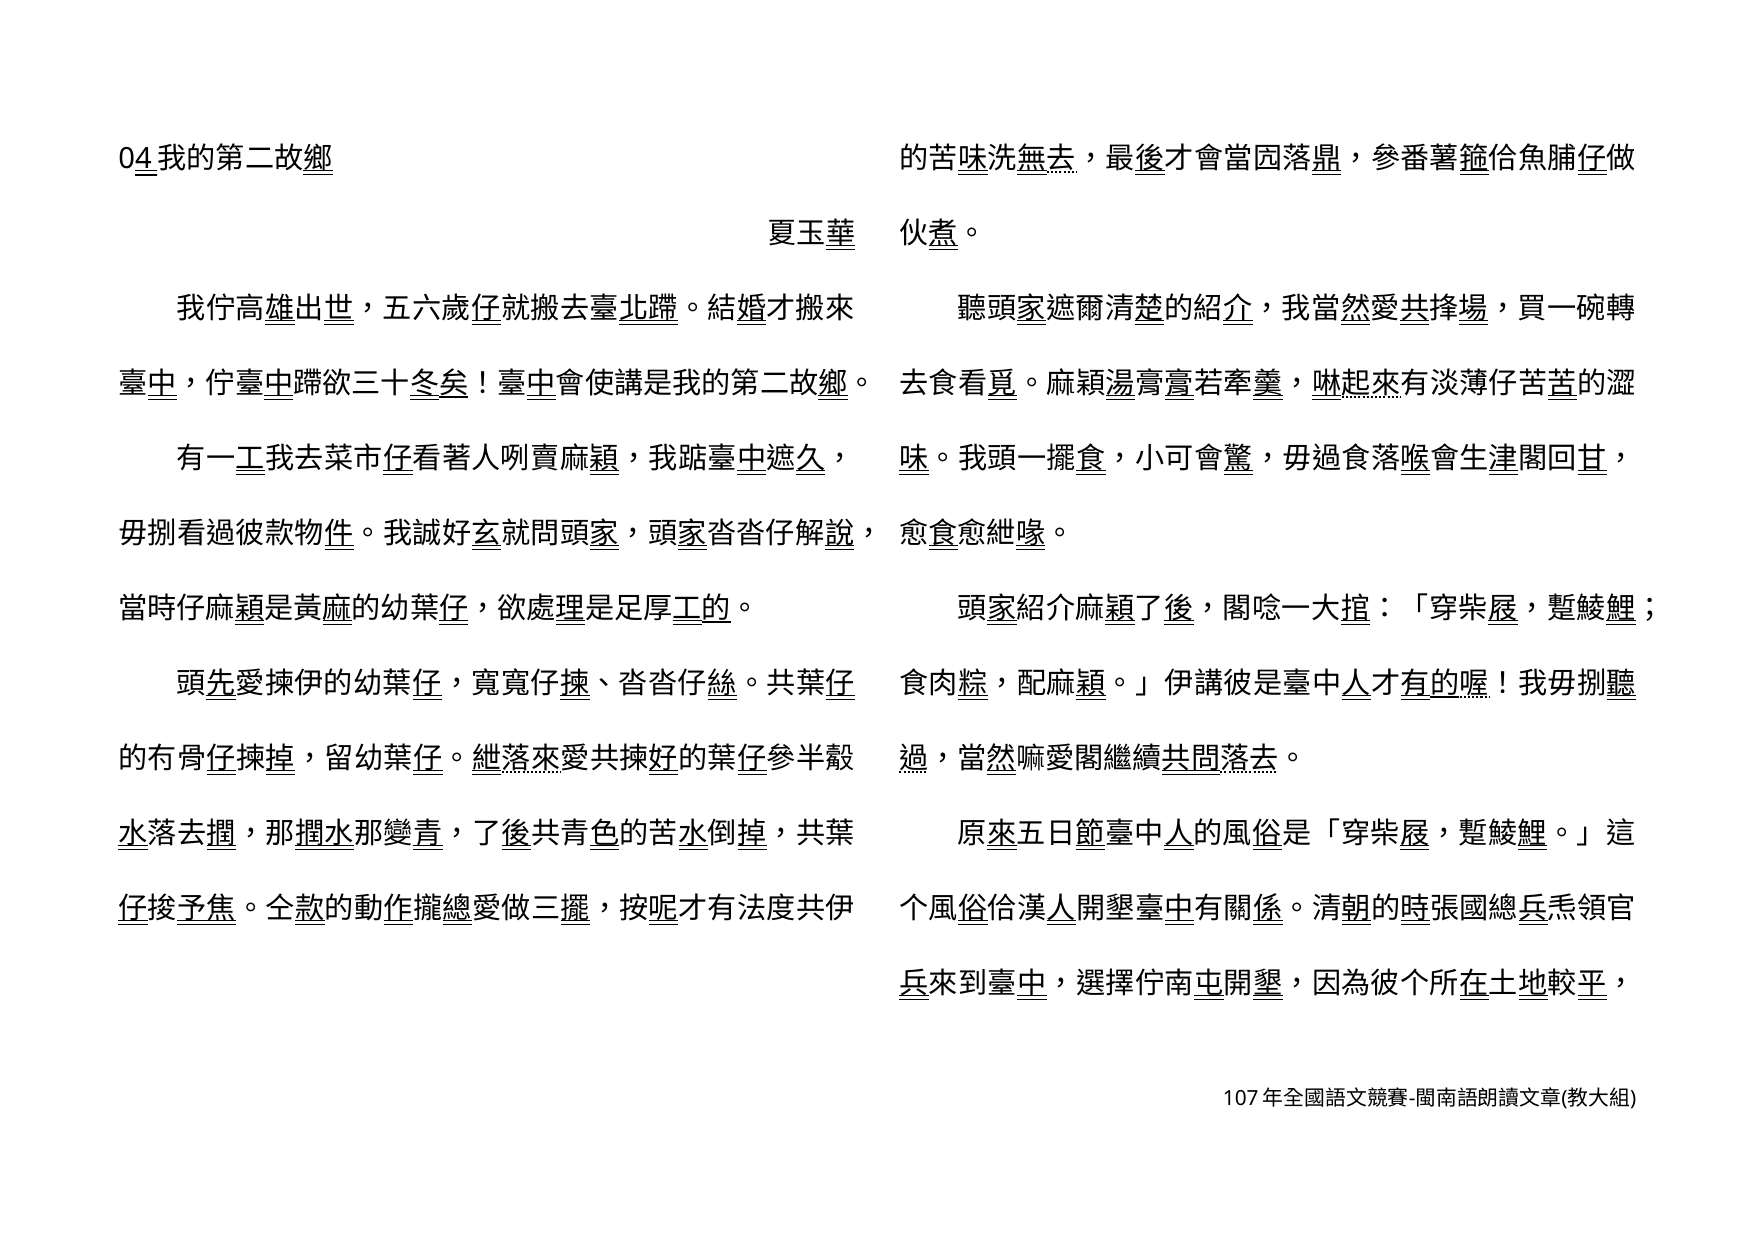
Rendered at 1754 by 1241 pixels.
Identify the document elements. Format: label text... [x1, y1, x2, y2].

text 04我的第二故鄉 [118, 118, 855, 193]
text 頭先愛揀伊的幼葉仔，寬寬仔揀、沓沓仔絲。共葉仔的𠕇骨仔揀掉，留幼葉仔。紲落來愛共揀好的葉仔參半觳水落去撋，那撋水那變青，了後共青色的苦水倒掉，共葉仔捘予焦。仝款的動作攏總愛做三擺，按呢才有法度共伊的苦味洗無去，最後才會當囥落鼎，參番薯箍佮魚脯仔做伙煮。 [899, 118, 1636, 268]
text 我佇高雄出世，五六歲仔就搬去臺北蹛。結婚才搬來臺中，佇臺中蹛欲三十冬矣！臺中會使講是我的第二故鄉。 [118, 268, 855, 418]
text 夏玉華 [118, 193, 855, 268]
text 聽頭家遮爾清楚的紹介，我當然愛共捀場，買一碗轉去食看覓。麻穎湯膏膏若牽羹，啉起來有淡薄仔苦苦的澀味。我頭一擺食，小可會驚，毋過食落喉會生津閣回甘，愈食愈紲喙。 [899, 268, 1636, 568]
text 頭家紹介麻穎了後，閣唸一大捾：「穿柴屐，蹔鯪鯉；食肉粽，配麻穎。」伊講彼是臺中人才有的喔！我毋捌聽過，當然嘛愛閣繼續共問落去。 [899, 568, 1636, 793]
text 頭先愛揀伊的幼葉仔，寬寬仔揀、沓沓仔絲。共葉仔的𠕇骨仔揀掉，留幼葉仔。紲落來愛共揀好的葉仔參半觳水落去撋，那撋水那變青，了後共青色的苦水倒掉，共葉仔捘予焦。仝款的動作攏總愛做三擺，按呢才有法度共伊的苦味洗無去，最後才會當囥落鼎，參番薯箍佮魚脯仔做伙煮。 [118, 643, 855, 943]
text 有一工我去菜市仔看著人咧賣麻穎，我踮臺中遮久，毋捌看過彼款物件。我誠好玄就問頭家，頭家沓沓仔解說，當時仔麻穎是黃麻的幼葉仔，欲處理是足厚工的。 [118, 418, 855, 643]
